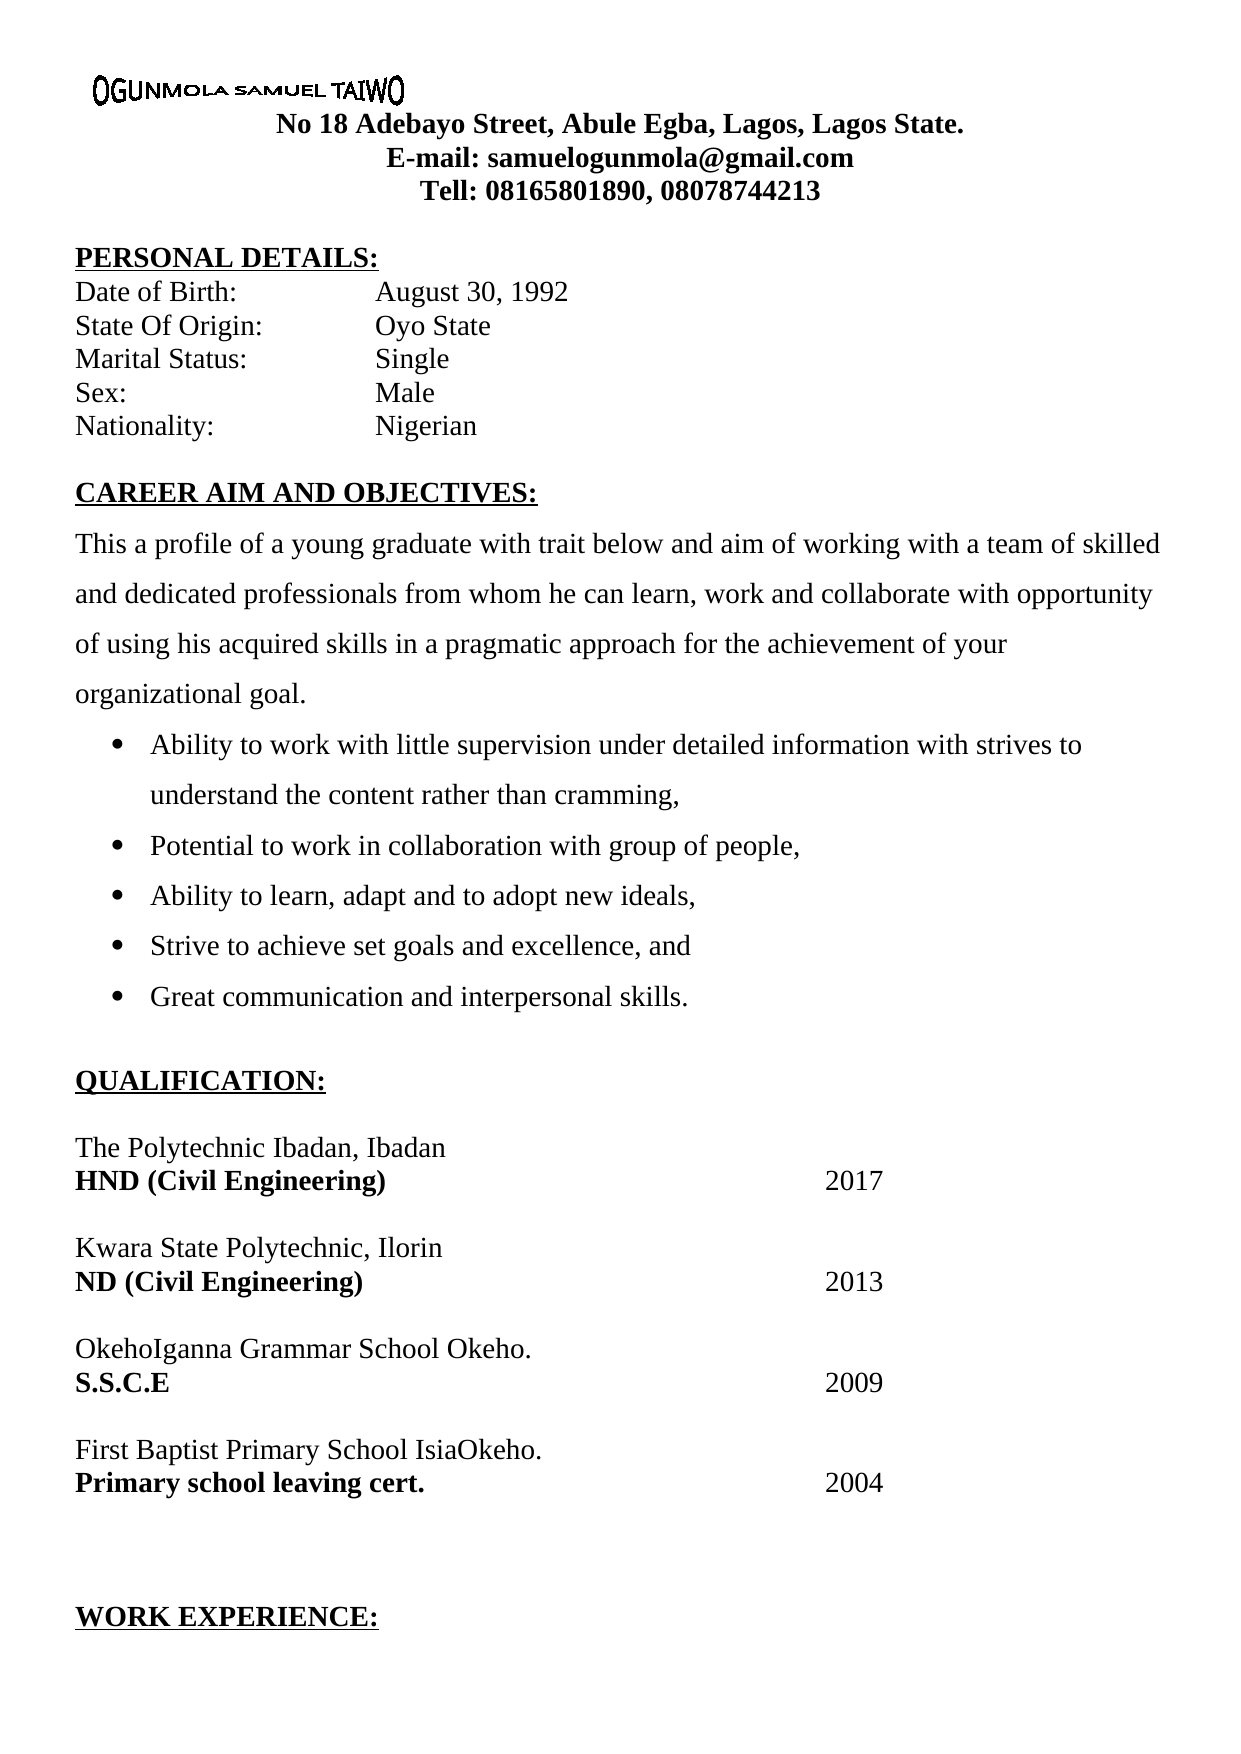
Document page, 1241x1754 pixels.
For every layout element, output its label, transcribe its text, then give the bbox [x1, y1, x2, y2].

text HND (Civil Engineering) 2017 [75, 1163, 1165, 1197]
list Great communication and interpersonal skills. [112, 979, 1165, 1013]
text No 18 Adebayo Street, Abule Egba, Lagos, Lagos State. [75, 106, 1165, 140]
text CAREER AIM AND OBJECTIVES: [75, 475, 1165, 509]
text State Of Origin: Oyo State [75, 308, 1165, 341]
list Strive to achieve set goals and excellence, and [112, 928, 1165, 962]
list Potential to work in collaboration with group of people, [112, 828, 1165, 861]
text Kwara State Polytechnic, Ilorin [75, 1231, 1165, 1264]
text Sex: Male [75, 375, 1165, 408]
text First Baptist Primary School IsiaOkeho. [75, 1432, 1165, 1465]
text S.S.C.E 2009 [75, 1365, 1165, 1398]
text The Polytechnic Ibadan, Ibadan [75, 1130, 1165, 1163]
text Date of Birth: August 30, 1992 [75, 274, 1165, 308]
text This a profile of a young graduate with trait below and aim of working with a team of skilled and dedicated professionals from whom he can learn, work and collaborate with opportunity of using his acquired skills in a pragmatic approach for the achievement of your organizational goal. [75, 526, 1165, 710]
text Marital Status: Single [75, 341, 1165, 375]
text Primary school leaving cert. 2004 [75, 1465, 1165, 1499]
list Ability to work with little supervision under detailed information with strives to understand the content rather than cramming, [112, 727, 1165, 811]
text E-mail: samuelogunmola@gmail.com [75, 140, 1165, 173]
text ND (Civil Engineering) 2013 [75, 1264, 1165, 1298]
text WORK EXPERIENCE: [75, 1599, 1165, 1633]
text PERSONAL DETAILS: [75, 241, 1165, 274]
list Ability to learn, adapt and to adopt new ideals, [112, 878, 1165, 912]
text QUALIFICATION: [75, 1063, 1165, 1096]
text OkehoIganna Grammar School Okeho. [75, 1331, 1165, 1365]
text Tell: 08165801890, 08078744213 [75, 173, 1165, 207]
text Nationality: Nigerian [75, 408, 1165, 442]
